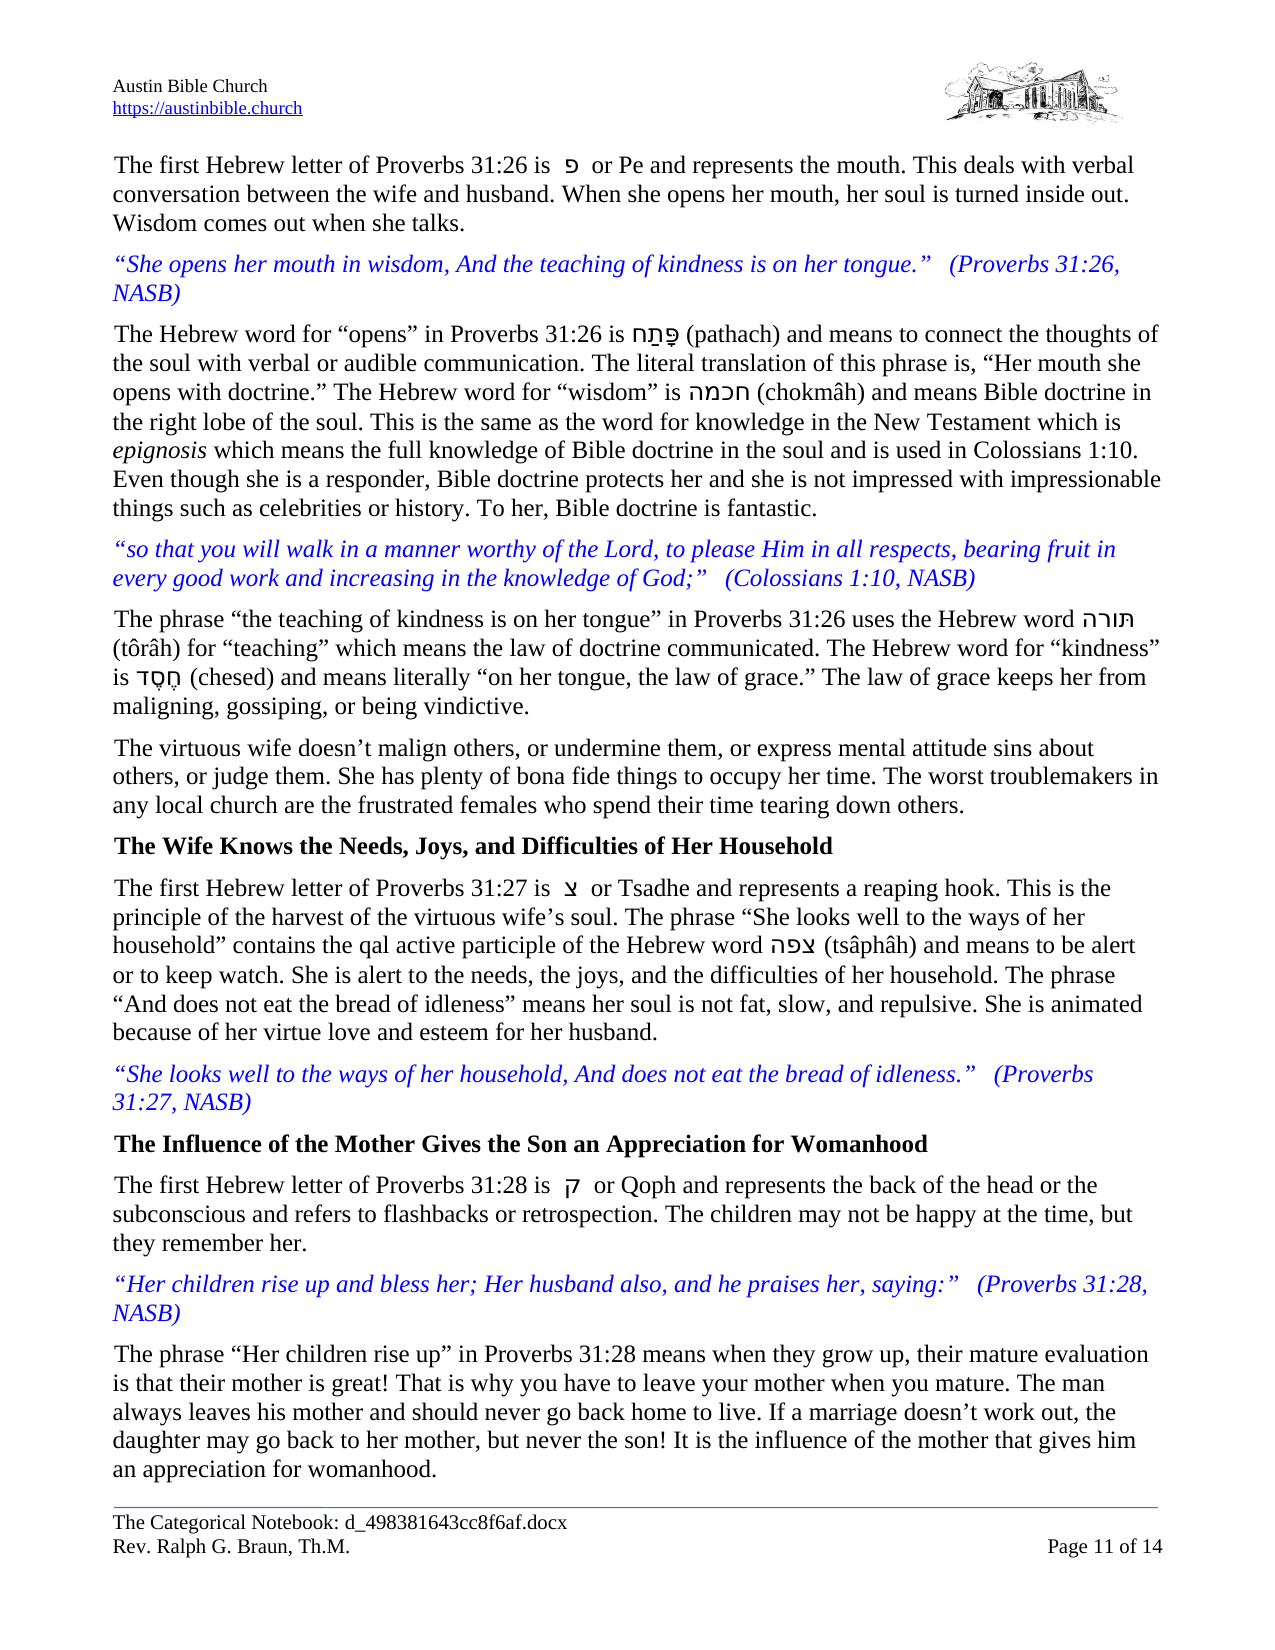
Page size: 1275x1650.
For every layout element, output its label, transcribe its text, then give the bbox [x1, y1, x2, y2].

text The first Hebrew letter of Proverbs 31:27 is צ or Tsadhe and represents a reaping hook. This is the principle of the harvest of the virtuous wife’s soul. The phrase “She looks well to the ways of her household” contains the qal active participle of the Hebrew word צפה (tsâphâh) and means to be alert or to keep watch. She is alert to the needs, the joys, and the difficulties of her household. The phrase “And does not eat the bread of idleness” means her soul is not fat, slow, and repulsive. She is animated because of her virtue love and esteem for her husband. [112, 873, 1162, 1046]
picture [944, 58, 1124, 125]
text “so that you will walk in a manner worthy of the Lord, to please Him in all respects, bearing fruit in every good work and increasing in the knowledge of God;” (Colossians 1:10, NASB) [112, 534, 1162, 592]
text The Hebrew word for “opens” in Proverbs 31:26 is פָּתַח (pathach) and means to connect the thoughts of the soul with verbal or audible communication. The literal translation of this phrase is, “Her mouth she opens with doctrine.” The Hebrew word for “wisdom” is חכמה (chokmâh) and means Bible doctrine in the right lobe of the soul. This is the same as the word for knowledge in the New Testament which is epignosis which means the full knowledge of Bible doctrine in the soul and is used in Colossians 1:10. Even though she is a responder, Bible doctrine protects her and she is not impressed with impressionable things such as celebrities or history. To her, Bible doctrine is fantastic. [112, 319, 1162, 522]
text The Influence of the Mother Gives the Son an Appreciation for Womanhood [112, 1129, 1162, 1157]
text “She opens her mouth in wisdom, And the teaching of kindness is on her tongue.” (Proverbs 31:26, NASB) [112, 249, 1162, 307]
text “She looks well to the ways of her household, And does not eat the bread of idleness.” (Proverbs 31:27, NASB) [112, 1059, 1162, 1116]
text The phrase “the teaching of kindness is on her tongue” in Proverbs 31:26 uses the Hebrew word תּורה (tôrâh) for “teaching” which means the law of doctrine communicated. The Hebrew word for “kindness” is חֶסֶד (chesed) and means literally “on her tongue, the law of grace.” The law of grace keeps her from maligning, gossiping, or being vindictive. [112, 604, 1162, 720]
text The virtuous wife doesn’t malign others, or undermine them, or express mental attitude sins about others, or judge them. She has plenty of bona fide things to occupy her time. The worst troublemakers in any local church are the frustrated females who spend their time tearing down others. [112, 733, 1162, 819]
text The first Hebrew letter of Proverbs 31:26 is פ or Pe and represents the mouth. This deals with verbal conversation between the wife and husband. When she opens her mouth, her soul is turned inside out. Wisdom comes out when she talks. [112, 150, 1162, 237]
text The Wife Knows the Needs, Joys, and Difficulties of Her Household [112, 831, 1162, 860]
text “Her children rise up and bless her; Her husband also, and he praises her, saying:” (Proverbs 31:28, NASB) [112, 1269, 1162, 1327]
text The first Hebrew letter of Proverbs 31:28 is ק or Qoph and represents the back of the head or the subconscious and refers to flashbacks or retrospection. The children may not be happy at the time, but they remember her. [112, 1170, 1162, 1257]
text The phrase “Her children rise up” in Proverbs 31:28 means when they grow up, their mature evaluation is that their mother is great! That is why you have to leave your mother when you mature. The man always leaves his mother and should never go back home to live. If a marriage doesn’t work out, the daughter may go back to her mother, but never the son! It is the influence of the mother that gives him an appreciation for womanhood. [112, 1339, 1162, 1483]
